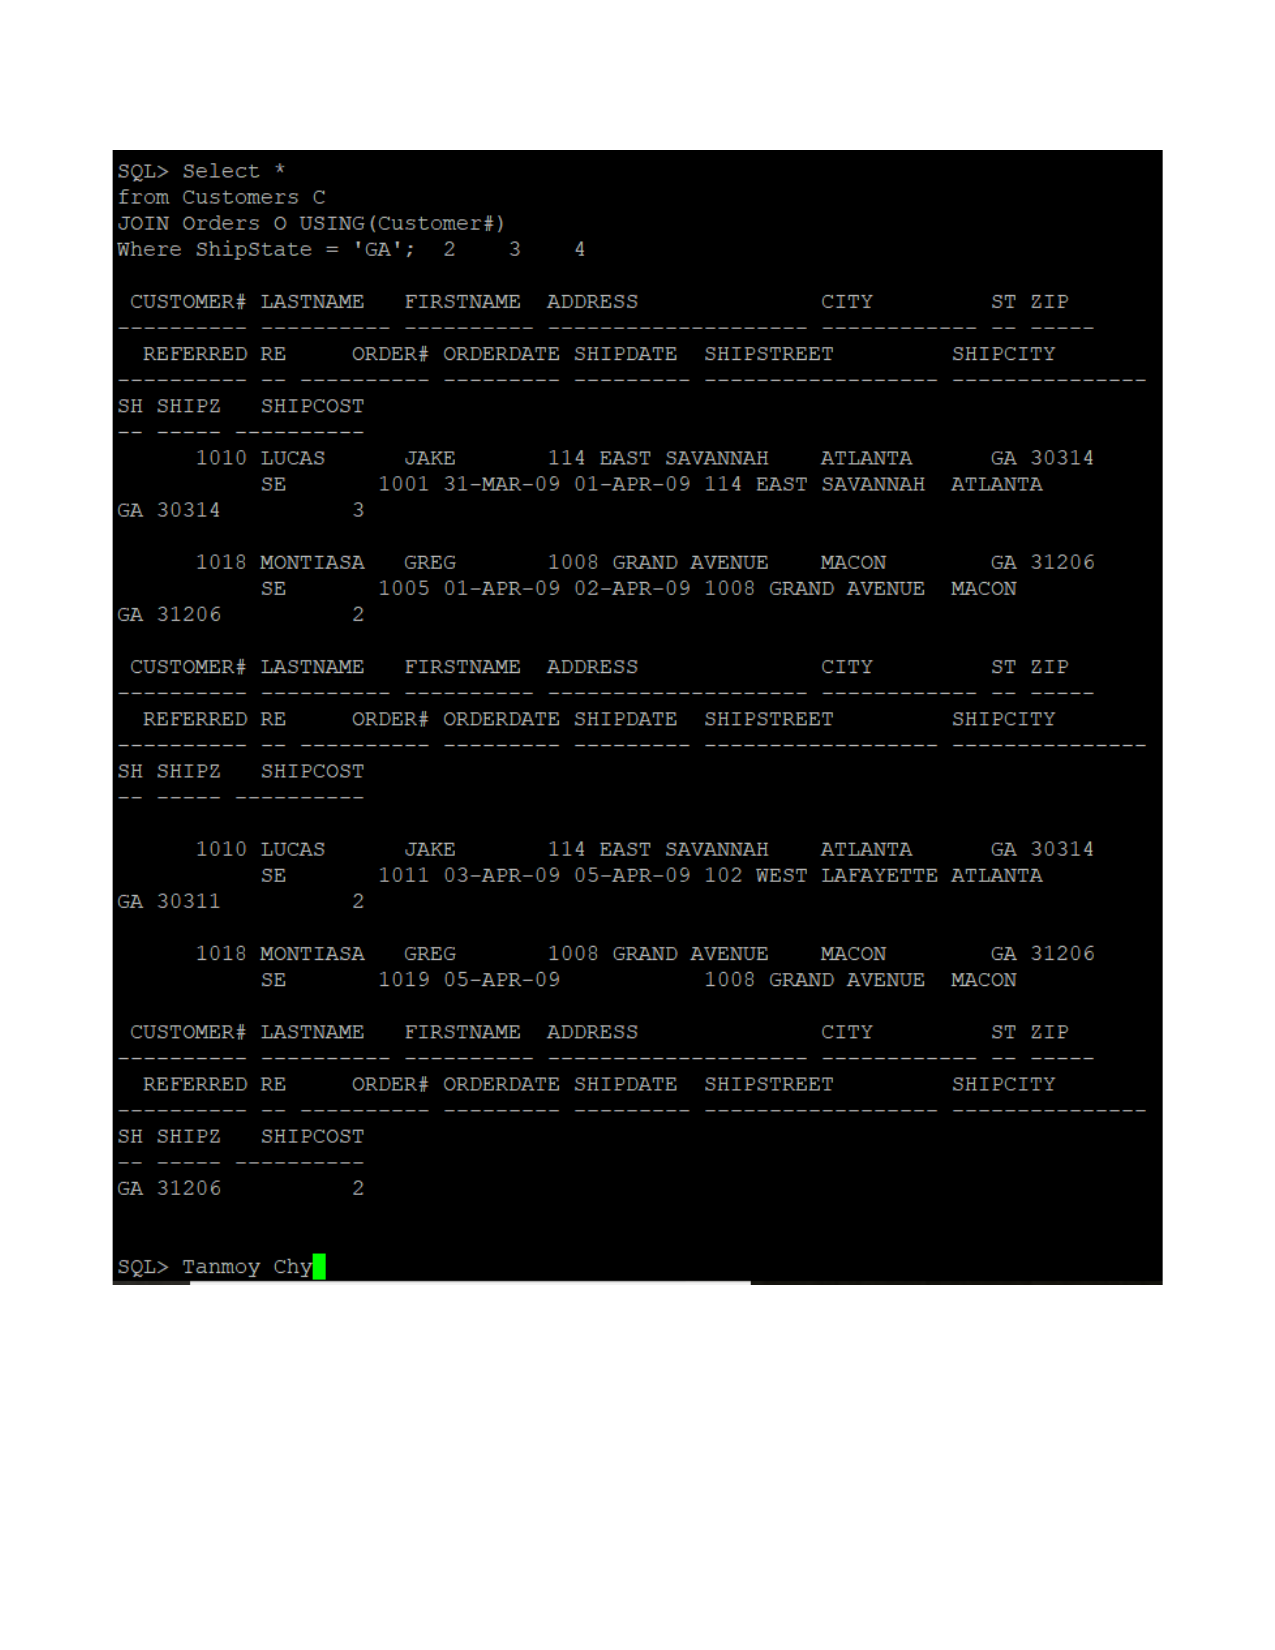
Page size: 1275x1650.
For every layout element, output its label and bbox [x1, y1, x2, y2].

picture [112, 150, 1163, 1285]
